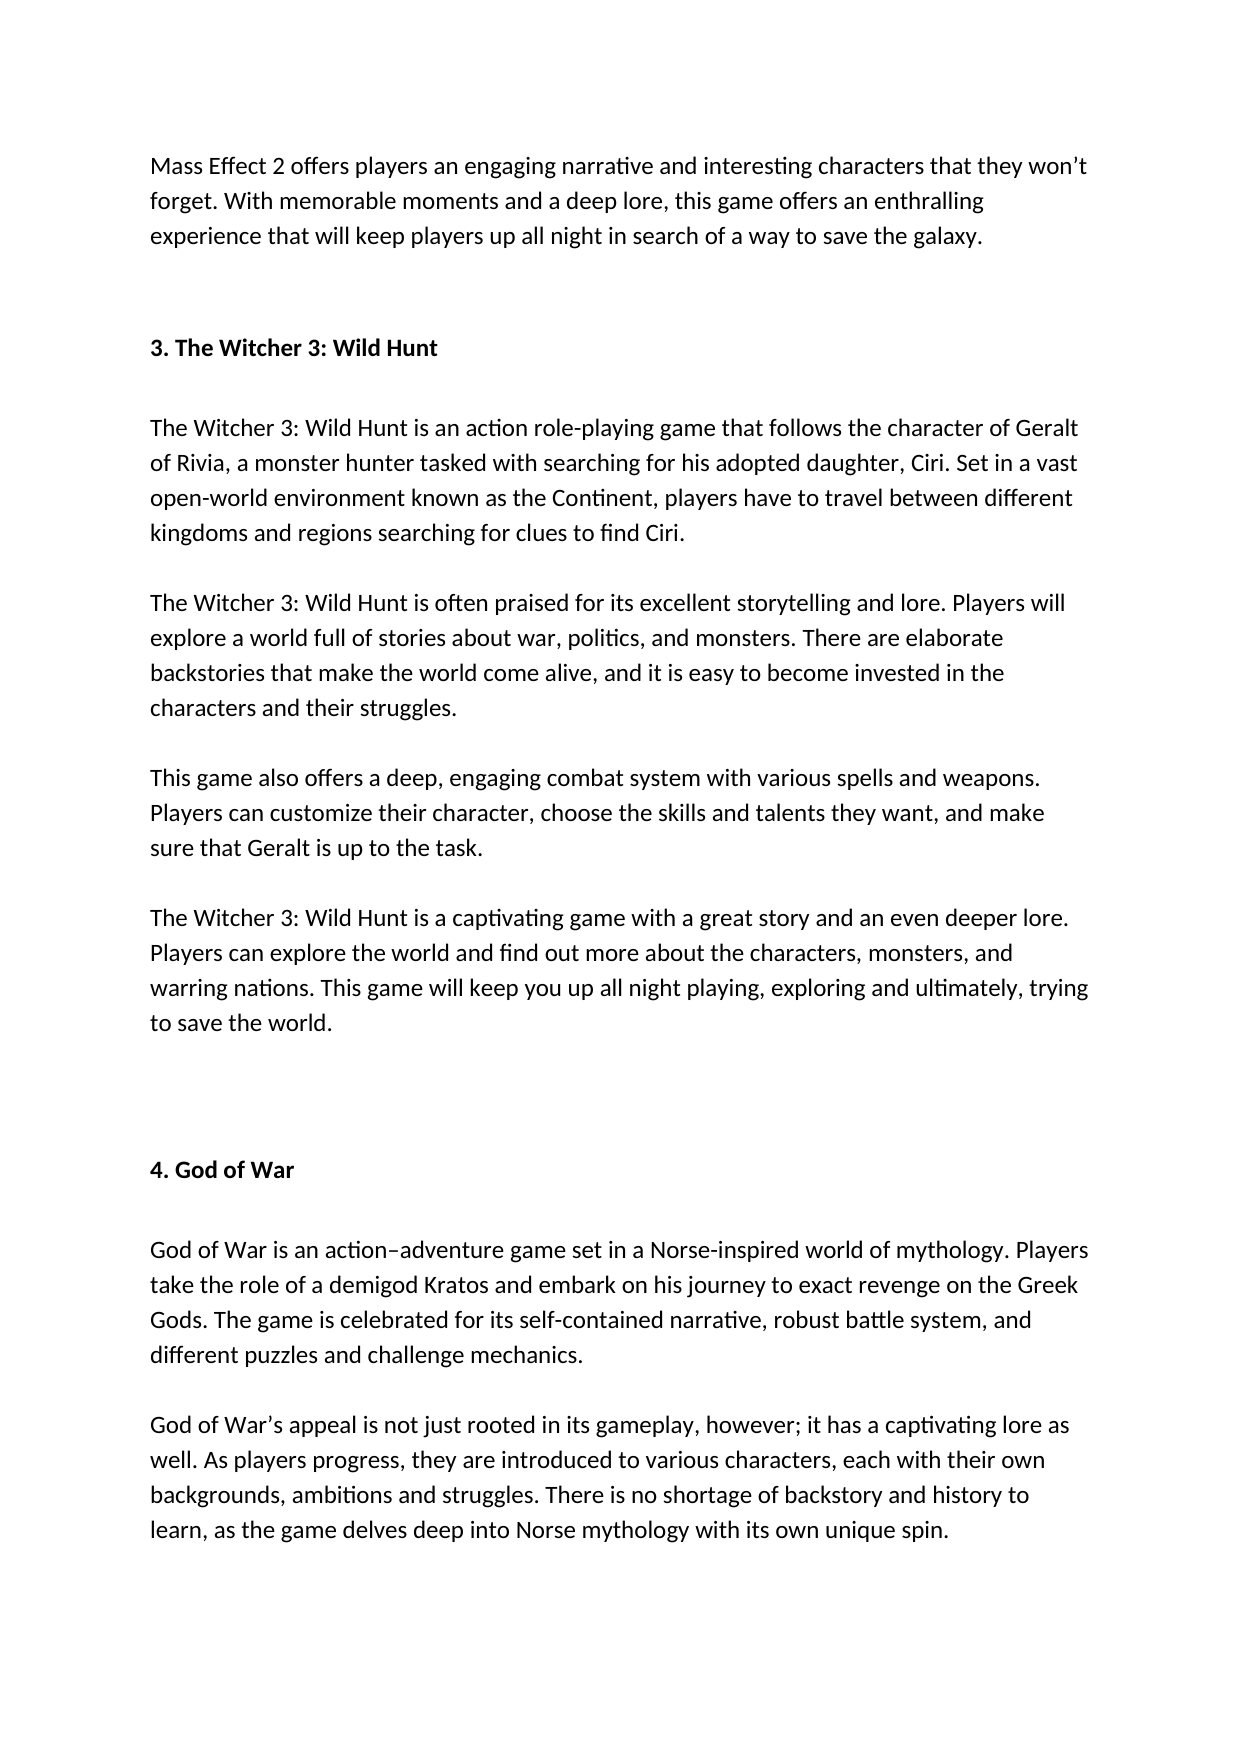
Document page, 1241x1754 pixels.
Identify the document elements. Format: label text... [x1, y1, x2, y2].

subtitle 3. The Witcher 3: Wild Hunt [150, 332, 1090, 362]
text The Witcher 3: Wild Hunt is a captivating game with a great story and an even deeper lore. Players can explore the world and find out more about the characters, monsters, and warring nations. This game will keep you up all night playing, exploring and ultimately, trying to save the world. [150, 902, 1090, 1038]
subtitle 4. God of War [150, 1154, 1090, 1184]
text Mass Effect 2 offers players an engaging narrative and interesting characters that they won’t forget. With memorable moments and a deep lore, this game offers an enthralling experience that will keep players up all night in search of a way to save the galaxy. [150, 150, 1090, 251]
text God of War’s appeal is not just rooted in its gameplay, however; it has a captivating lore as well. As players progress, they are introduced to various characters, each with their own backgrounds, ambitions and struggles. There is no shortage of backstory and history to learn, as the game delves deep into Norse mythology with its own unique spin. [150, 1409, 1090, 1545]
text God of War is an action–adventure game set in a Norse-inspired world of mythology. Players take the role of a demigod Kratos and embark on his journey to exact revenge on the Greek Gods. The game is celebrated for its self-contained narrative, robust battle system, and different puzzles and challenge mechanics. [150, 1234, 1090, 1370]
text The Witcher 3: Wild Hunt is often praised for its excellent storytelling and lore. Players will explore a world full of stories about war, politics, and monsters. There are elaborate backstories that make the world come alive, and it is easy to become invested in the characters and their struggles. [150, 587, 1090, 723]
text The Witcher 3: Wild Hunt is an action role-playing game that follows the character of Geralt of Rivia, a monster hunter tasked with searching for his adopted daughter, Ciri. Set in a vast open-world environment known as the Continent, players have to travel between different kingdoms and regions searching for clues to find Ciri. [150, 412, 1090, 548]
text This game also offers a deep, engaging combat system with various spells and weapons. Players can customize their character, choose the skills and talents they want, and make sure that Geralt is up to the task. [150, 762, 1090, 863]
